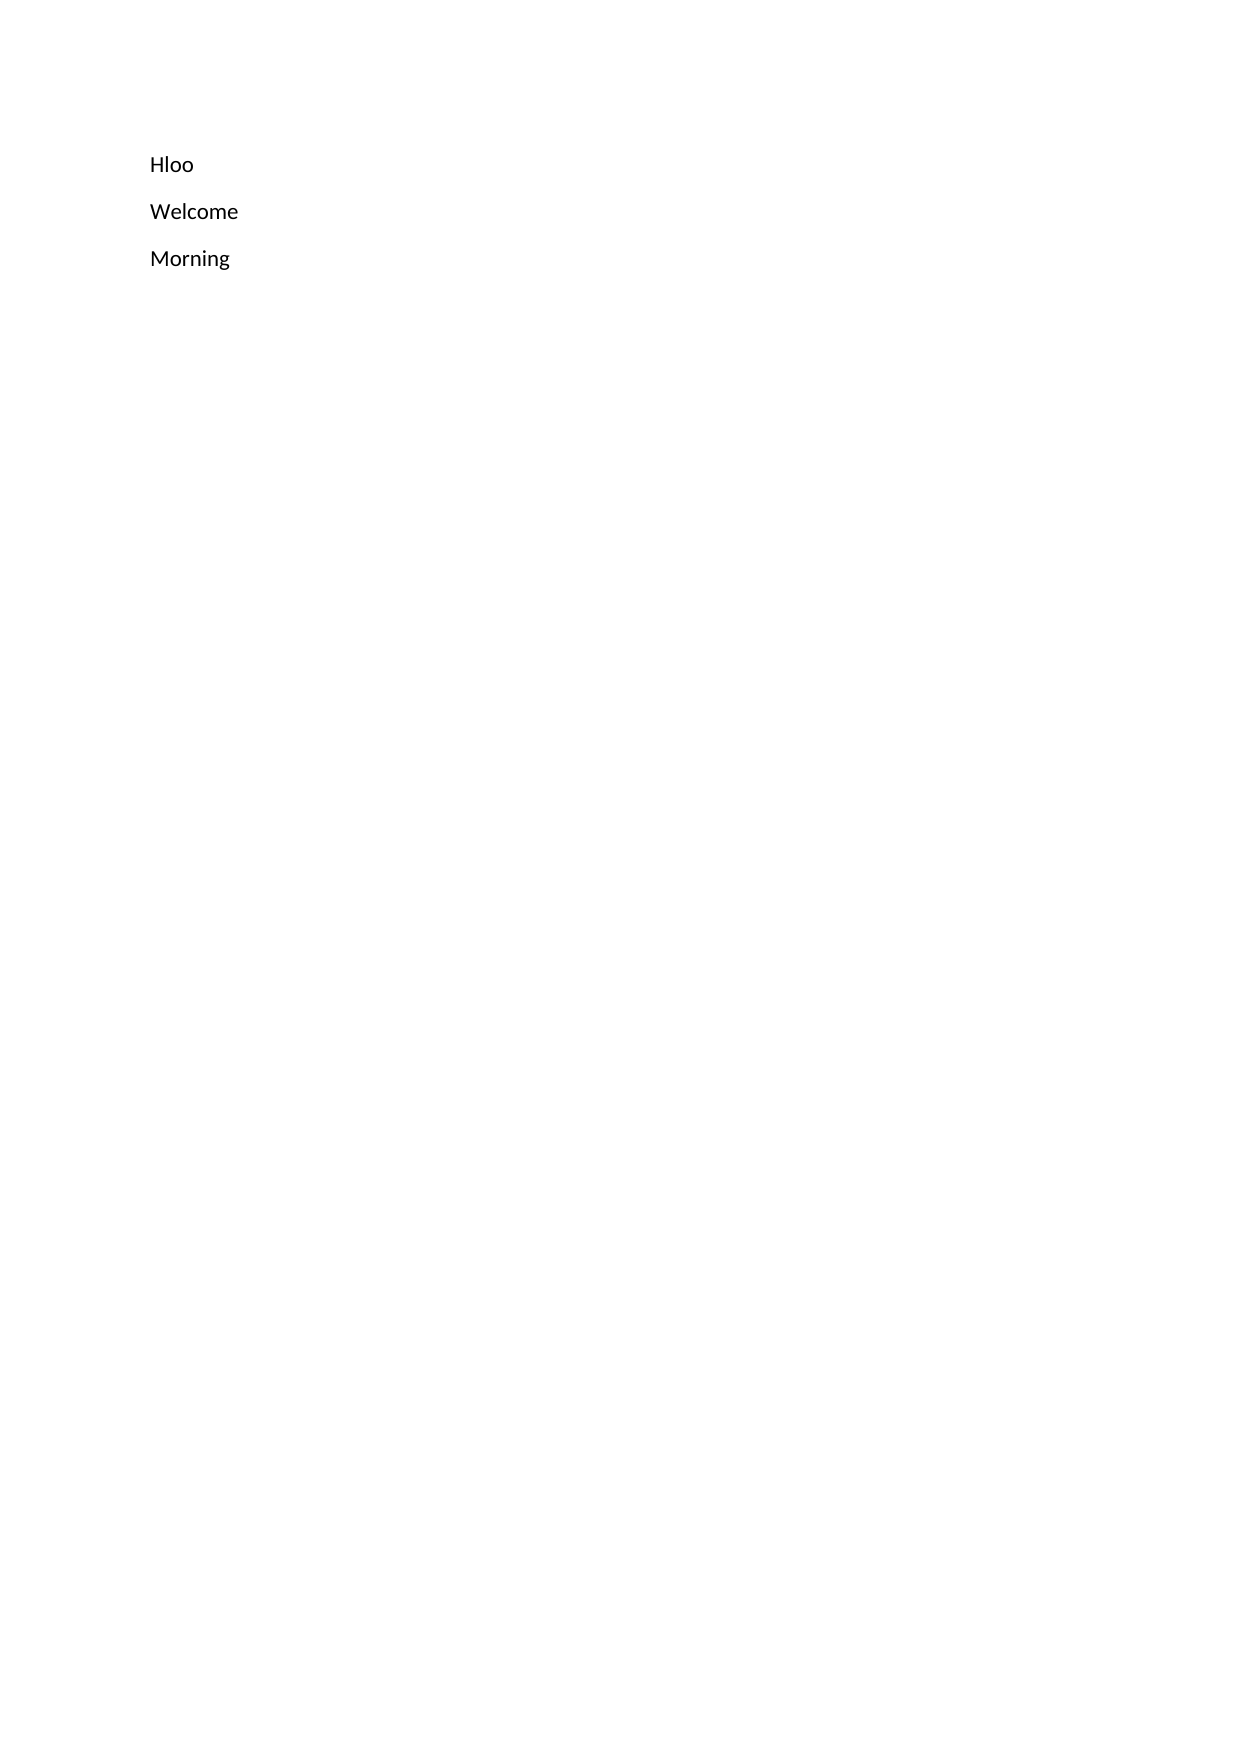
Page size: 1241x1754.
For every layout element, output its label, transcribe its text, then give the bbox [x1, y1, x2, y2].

text Morning [150, 244, 1090, 272]
text Welcome [150, 197, 1090, 225]
text Hloo [150, 150, 1090, 178]
